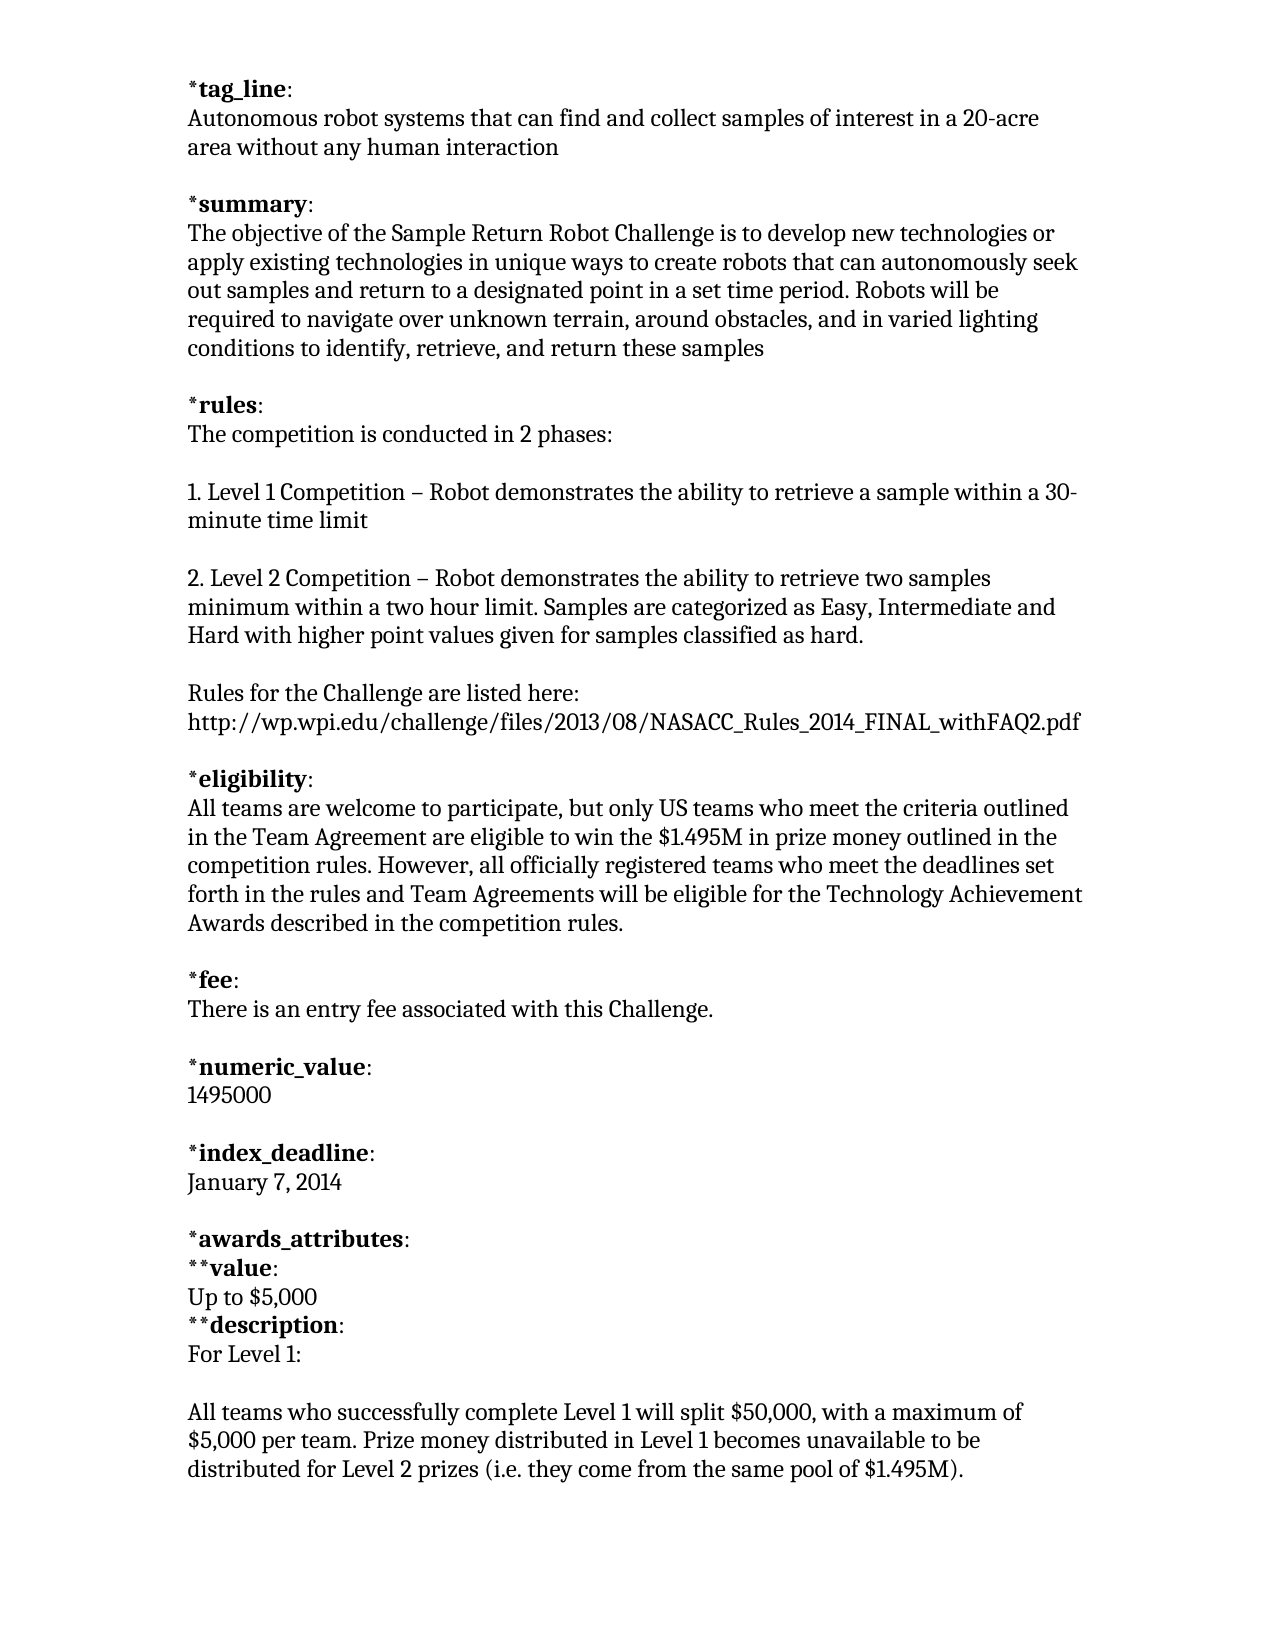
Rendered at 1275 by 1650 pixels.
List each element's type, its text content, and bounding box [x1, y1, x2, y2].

text There is an entry fee associated with this Challenge. [187, 995, 1087, 1024]
text The objective of the Sample Return Robot Challenge is to develop new technologies or apply existing technologies in unique ways to create robots that can autonomously seek out samples and return to a designated point in a set time period. Robots will be required to navigate over unknown terrain, around obstacles, and in varied lighting conditions to identify, retrieve, and return these samples [187, 219, 1087, 362]
text *rules: [187, 391, 1087, 420]
text 1. Level 1 Competition – Robot demonstrates the ability to retrieve a sample within a 30-minute time limit [187, 477, 1087, 535]
text 1495000 [187, 1081, 1087, 1110]
text All teams are welcome to participate, but only US teams who meet the criteria outlined in the Team Agreement are eligible to win the $1.495M in prize money outlined in the competition rules. However, all officially registered teams who meet the deadlines set forth in the rules and Team Agreements will be eligible for the Technology Achievement Awards described in the competition rules. [187, 794, 1087, 937]
text Autonomous robot systems that can find and collect samples of interest in a 20-acre area without any human interaction [187, 104, 1087, 161]
text The competition is conducted in 2 phases: [187, 420, 1087, 449]
text 2. Level 2 Competition – Robot demonstrates the ability to retrieve two samples minimum within a two hour limit. Samples are categorized as Easy, Intermediate and Hard with higher point values given for samples classified as hard. [187, 564, 1087, 650]
text http://wp.wpi.edu/challenge/files/2013/08/NASACC_Rules_2014_FINAL_withFAQ2.pdf [187, 707, 1087, 736]
text *numeric_value: [187, 1052, 1087, 1081]
text *summary: [187, 190, 1087, 219]
text *awards_attributes: [187, 1225, 1087, 1254]
text *index_deadline: [187, 1139, 1087, 1167]
text **description: [187, 1311, 1087, 1340]
text *tag_line: [187, 75, 1087, 104]
text All teams who successfully complete Level 1 will split $50,000, with a maximum of $5,000 per team. Prize money distributed in Level 1 becomes unavailable to be distributed for Level 2 prizes (i.e. they come from the same pool of $1.495M). [187, 1397, 1087, 1484]
text Up to $5,000 [187, 1282, 1087, 1311]
text Rules for the Challenge are listed here: [187, 679, 1087, 707]
text **value: [187, 1254, 1087, 1282]
text January 7, 2014 [187, 1167, 1087, 1196]
text *eligibility: [187, 765, 1087, 794]
text *fee: [187, 966, 1087, 995]
text For Level 1: [187, 1340, 1087, 1369]
